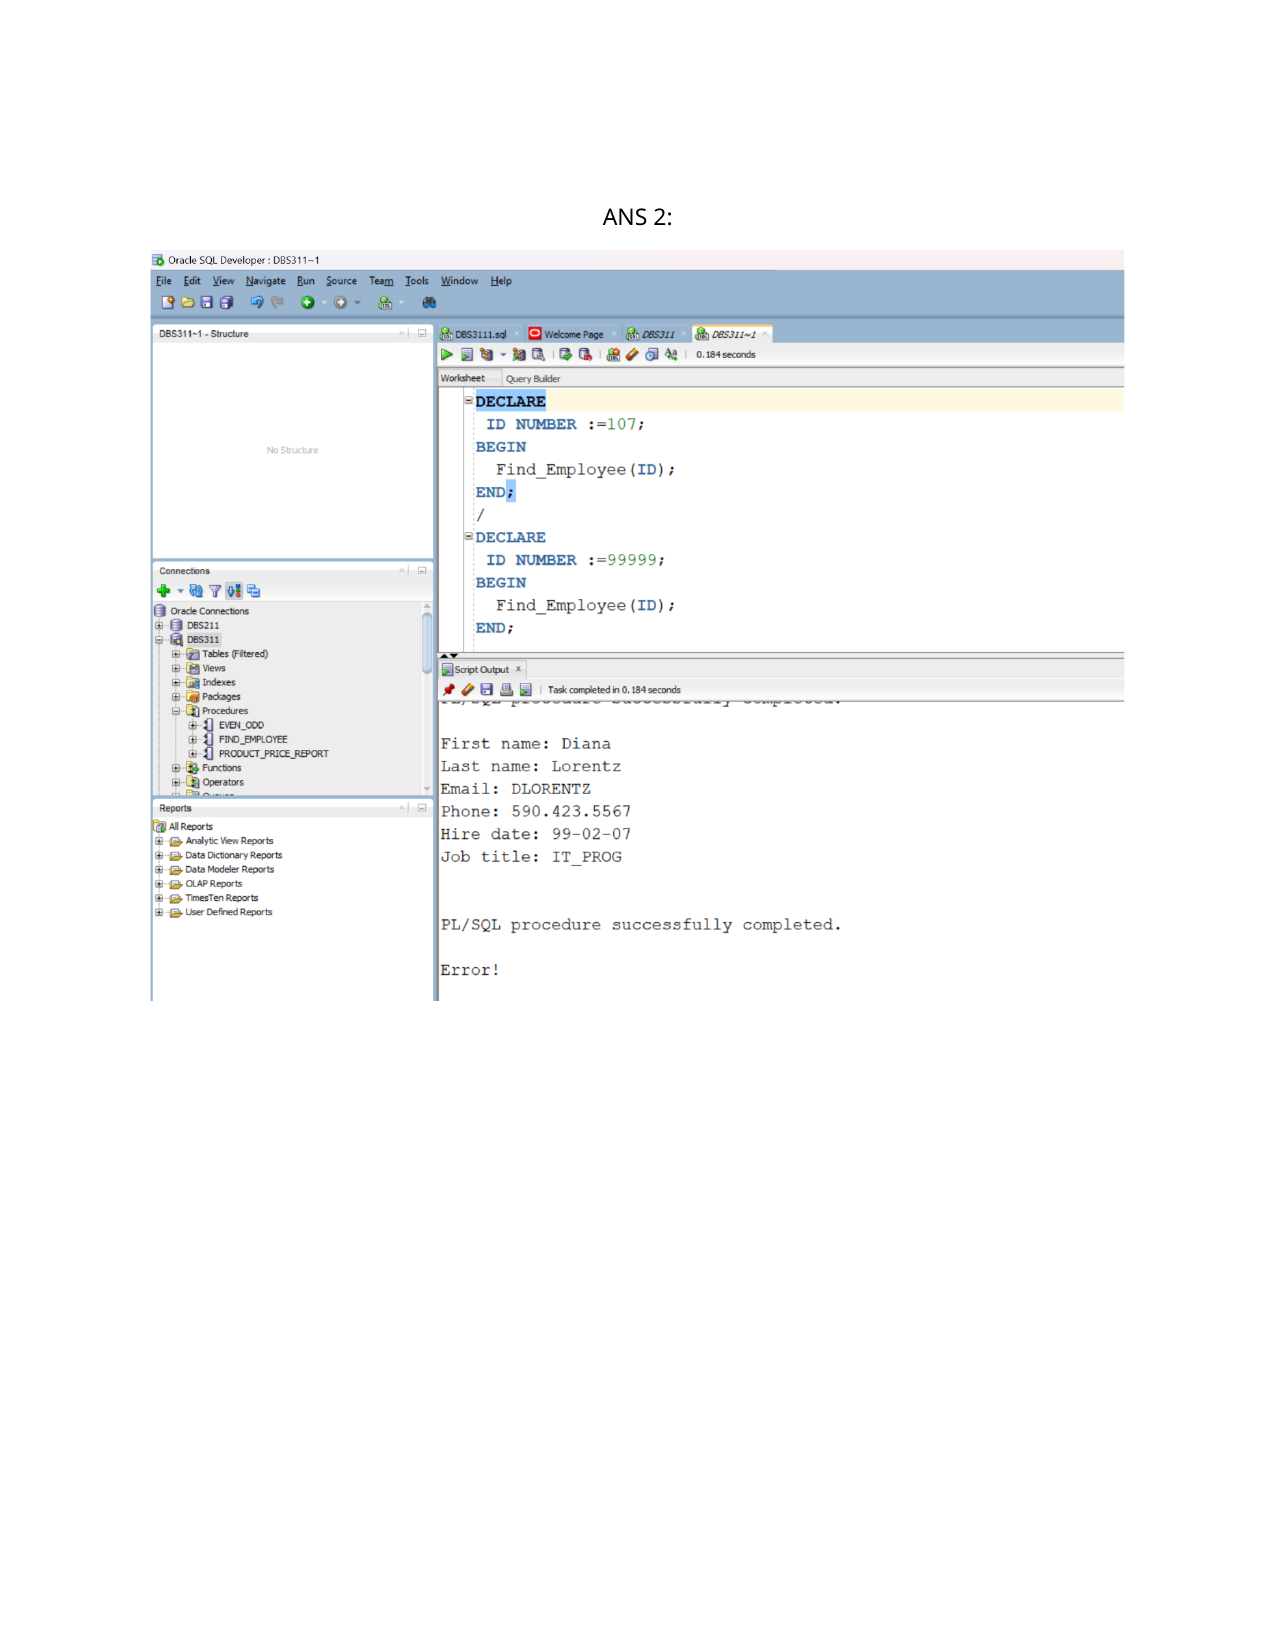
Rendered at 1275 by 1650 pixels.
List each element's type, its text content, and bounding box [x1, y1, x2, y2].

picture [150, 250, 1125, 1001]
text ANS 2: [150, 200, 1125, 232]
